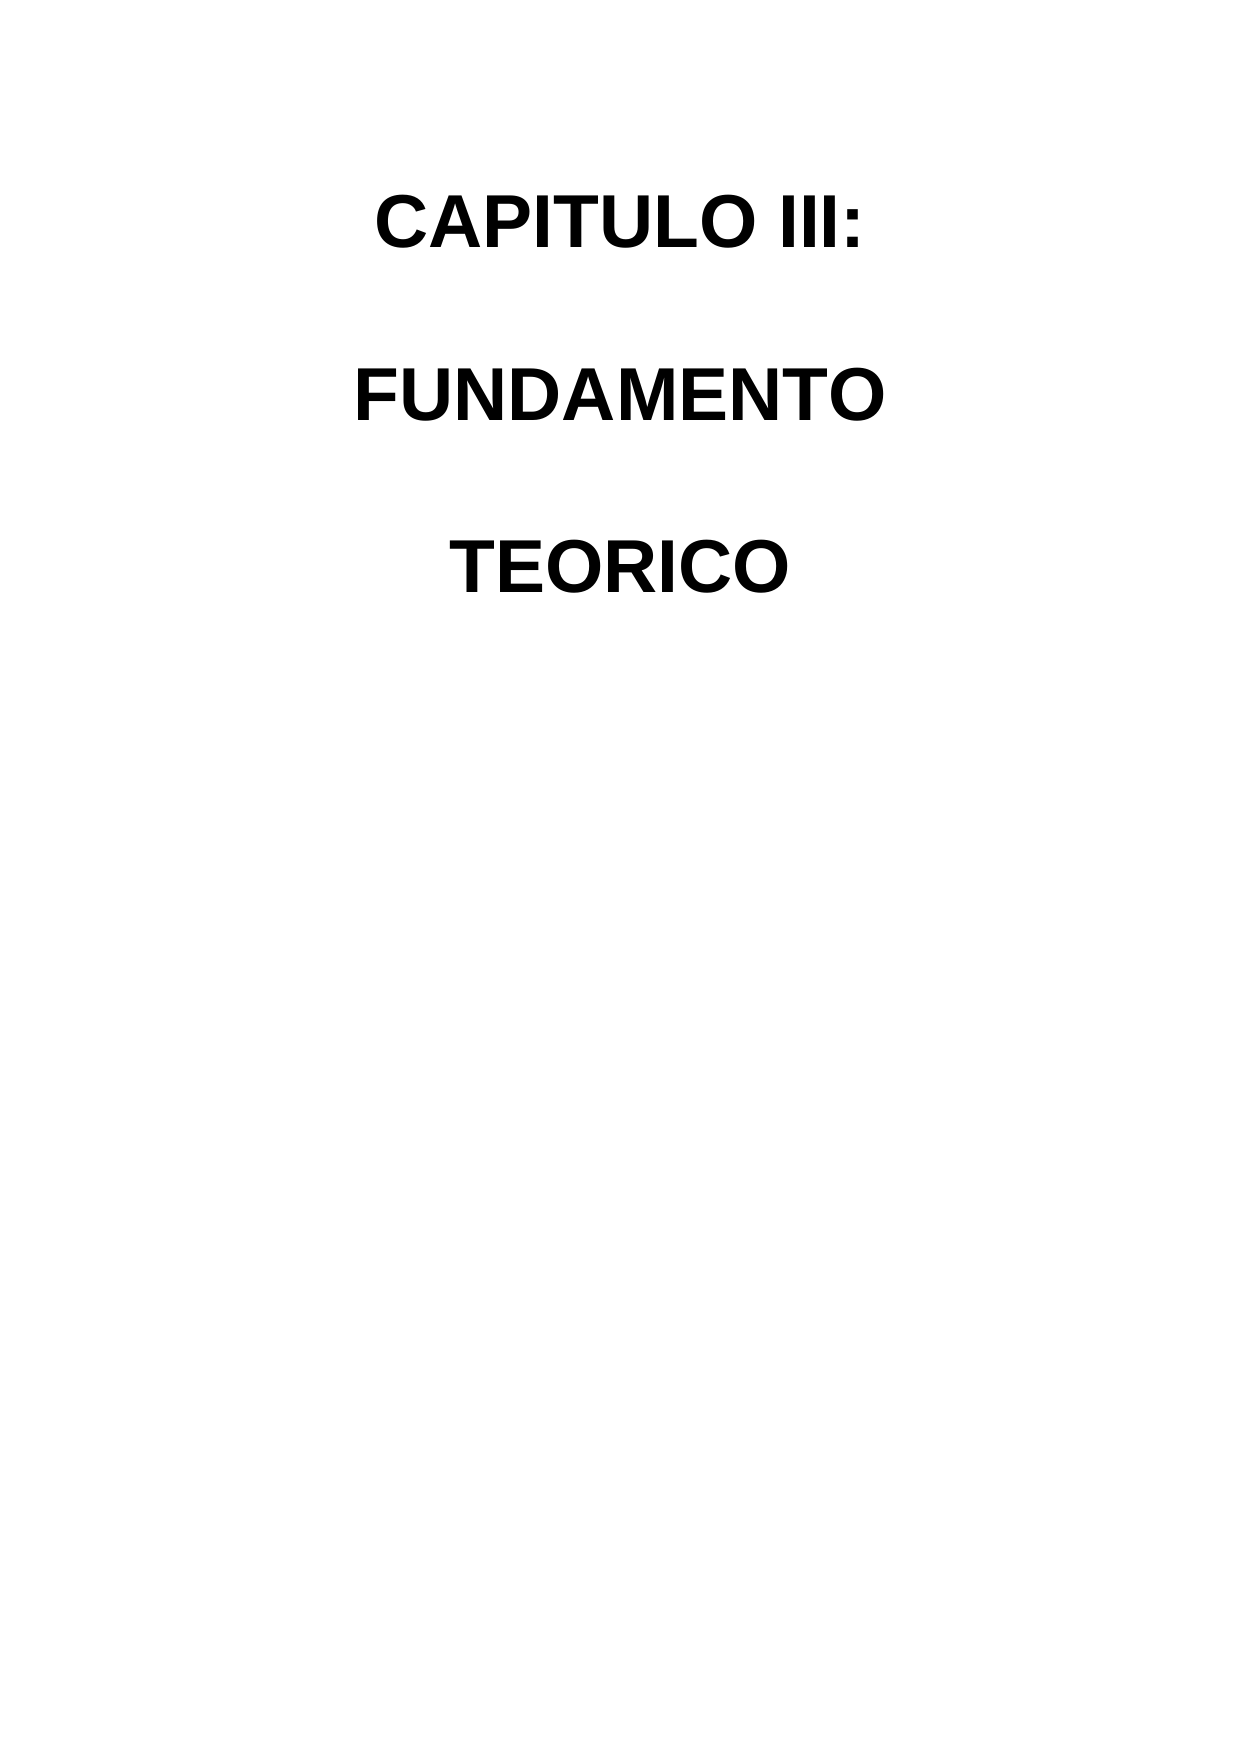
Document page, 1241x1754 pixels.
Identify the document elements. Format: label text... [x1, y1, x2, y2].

text CAPITULO III: FUNDAMENTO TEORICO [177, 177, 1063, 608]
